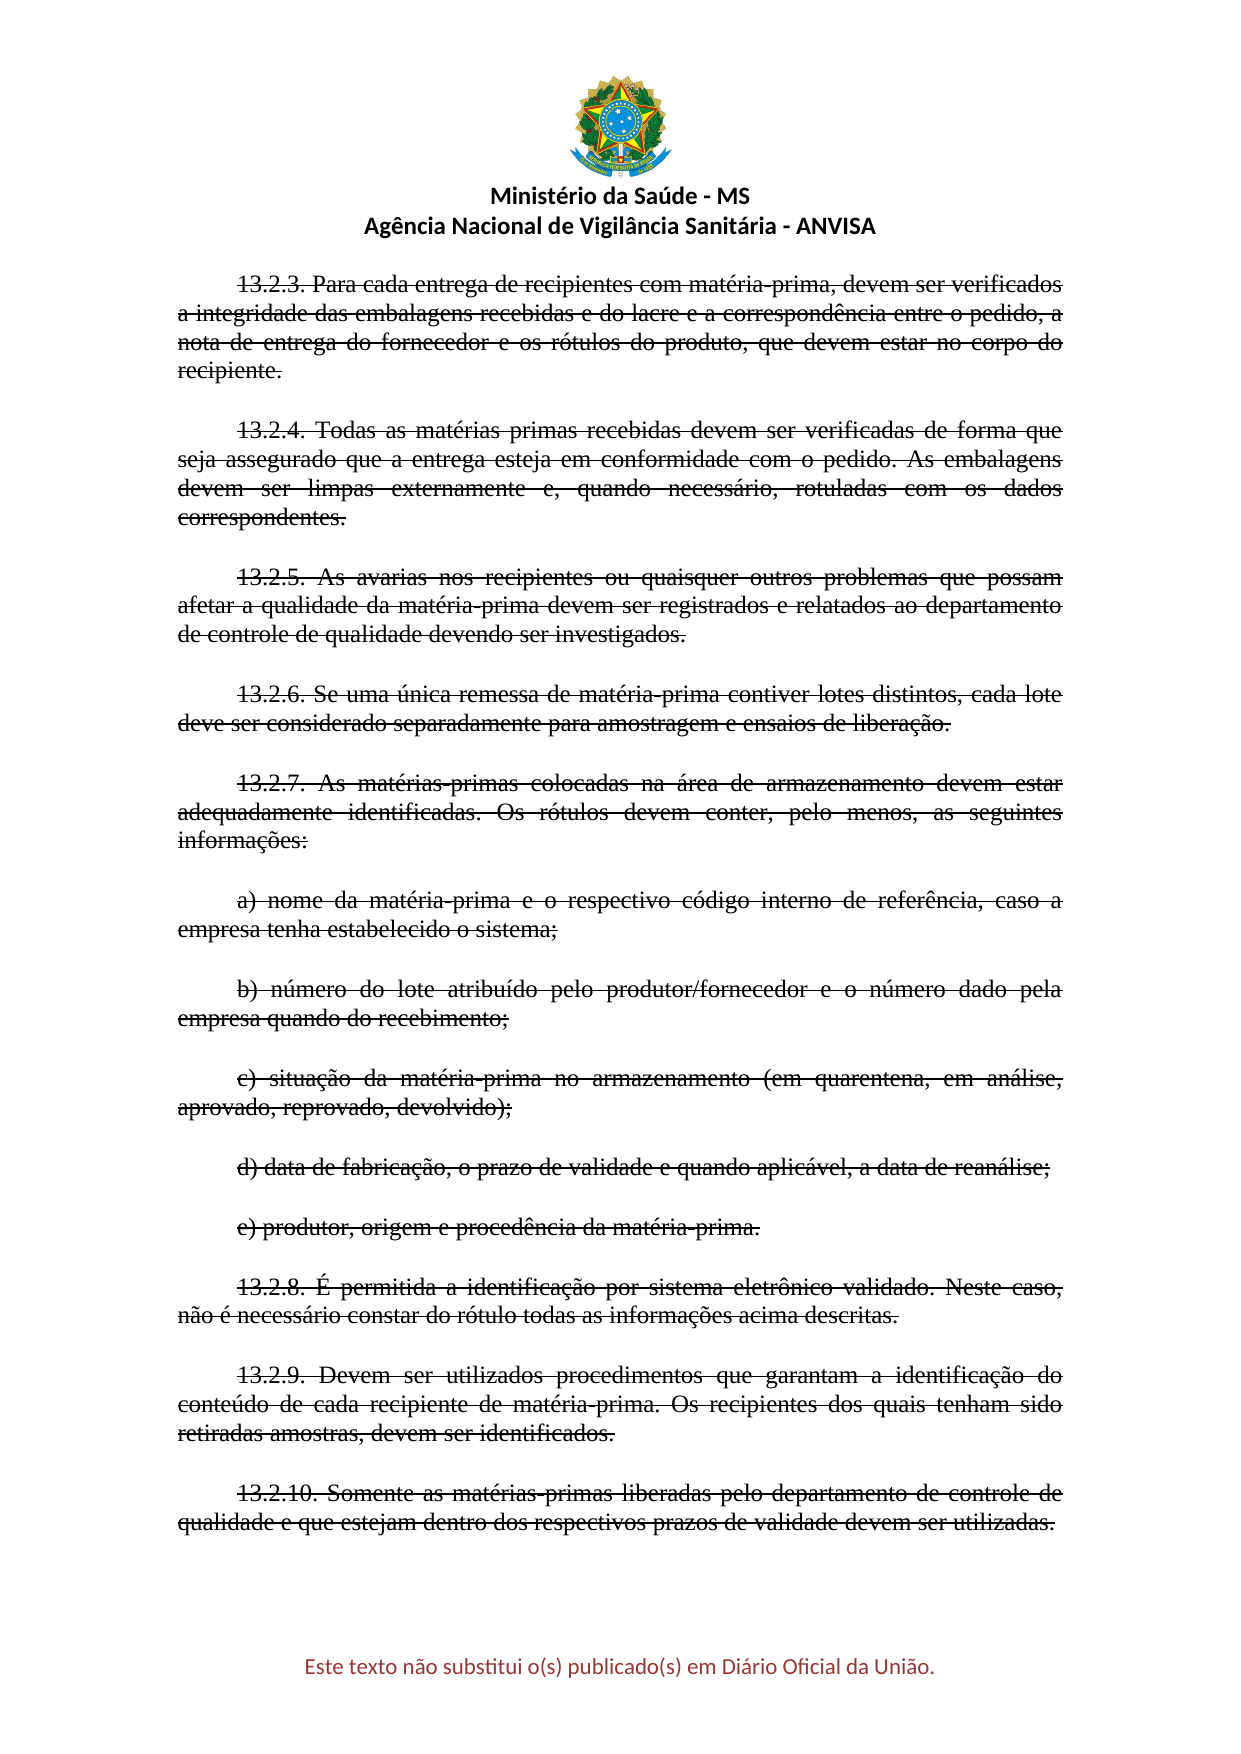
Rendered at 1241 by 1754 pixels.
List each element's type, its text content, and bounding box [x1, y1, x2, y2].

picture [566, 73, 674, 180]
text 13.2.4. Todas as matérias primas recebidas devem ser verificadas de forma que seja assegurado que a entrega esteja em conformidade com o pedido. As embalagens devem ser limpas externamente e, quando necessário, rotuladas com os dados correspondentes. [177, 461, 1063, 488]
text b) número do lote atribuído pelo produtor/fornecedor e o número dado pela empresa quando do recebimento; [177, 974, 1063, 1032]
text 13.2.5. As avarias nos recipientes ou quaisquer outros problemas que possam afetar a qualidade da matéria-prima devem ser registrados e relatados ao departamento de controle de qualidade devendo ser investigados. [177, 562, 1063, 606]
text 13.2.5. As avarias nos recipientes ou quaisquer outros problemas que possam afetar a qualidade da matéria-prima devem ser registrados e relatados ao departamento de controle de qualidade devendo ser investigados. [177, 607, 1063, 648]
text 13.2.10. Somente as matérias-primas liberadas pelo departamento de controle de qualidade e que estejam dentro dos respectivos prazos de validade devem ser utilizadas. [177, 1478, 1063, 1535]
text 13.2.9. Devem ser utilizados procedimentos que garantam a identificação do conteúdo de cada recipiente de matéria-prima. Os recipientes dos quais tenham sido retiradas amostras, devem ser identificados. [177, 1360, 1063, 1405]
text c) situação da matéria-prima no armazenamento (em quarentena, em análise, aprovado, reprovado, devolvido); [177, 1063, 1063, 1120]
text 13.2.7. As matérias-primas colocadas na área de armazenamento devem estar adequadamente identificadas. Os rótulos devem conter, pelo menos, as seguintes informações: [177, 813, 1063, 854]
text 13.2.4. Todas as matérias primas recebidas devem ser verificadas de forma que seja assegurado que a entrega esteja em conformidade com o pedido. As embalagens devem ser limpas externamente e, quando necessário, rotuladas com os dados correspondentes. [177, 415, 1063, 460]
text 13.2.3. Para cada entrega de recipientes com matéria-prima, devem ser verificados a integridade das embalagens recebidas e do lacre e a correspondência entre o pedido, a nota de entrega do fornecedor e os rótulos do produto, que devem estar no corpo do recipiente. [177, 314, 1063, 342]
text 13.2.8. É permitida a identificação por sistema eletrônico validado. Neste caso, não é necessário constar do rótulo todas as informações acima descritas. [177, 1272, 1063, 1329]
text 13.2.3. Para cada entrega de recipientes com matéria-prima, devem ser verificados a integridade das embalagens recebidas e do lacre e a correspondência entre o pedido, a nota de entrega do fornecedor e os rótulos do produto, que devem estar no corpo do recipiente. [177, 343, 1063, 384]
text e) produtor, origem e procedência da matéria-prima. [177, 1212, 1063, 1240]
text 13.2.6. Se uma única remessa de matéria-prima contiver lotes distintos, cada lote deve ser considerado separadamente para amostragem e ensaios de liberação. [177, 679, 1063, 737]
text 13.2.4. Todas as matérias primas recebidas devem ser verificadas de forma que seja assegurado que a entrega esteja em conformidade com o pedido. As embalagens devem ser limpas externamente e, quando necessário, rotuladas com os dados correspondentes. [177, 489, 1063, 530]
text 13.2.7. As matérias-primas colocadas na área de armazenamento devem estar adequadamente identificadas. Os rótulos devem conter, pelo menos, as seguintes informações: [177, 768, 1063, 812]
text 13.2.3. Para cada entrega de recipientes com matéria-prima, devem ser verificados a integridade das embalagens recebidas e do lacre e a correspondência entre o pedido, a nota de entrega do fornecedor e os rótulos do produto, que devem estar no corpo do recipiente. [177, 269, 1063, 313]
text 13.2.9. Devem ser utilizados procedimentos que garantam a identificação do conteúdo de cada recipiente de matéria-prima. Os recipientes dos quais tenham sido retiradas amostras, devem ser identificados. [177, 1406, 1063, 1447]
text d) data de fabricação, o prazo de validade e quando aplicável, a data de reanálise; [177, 1152, 1063, 1180]
text a) nome da matéria-prima e o respectivo código interno de referência, caso a empresa tenha estabelecido o sistema; [177, 885, 1063, 943]
